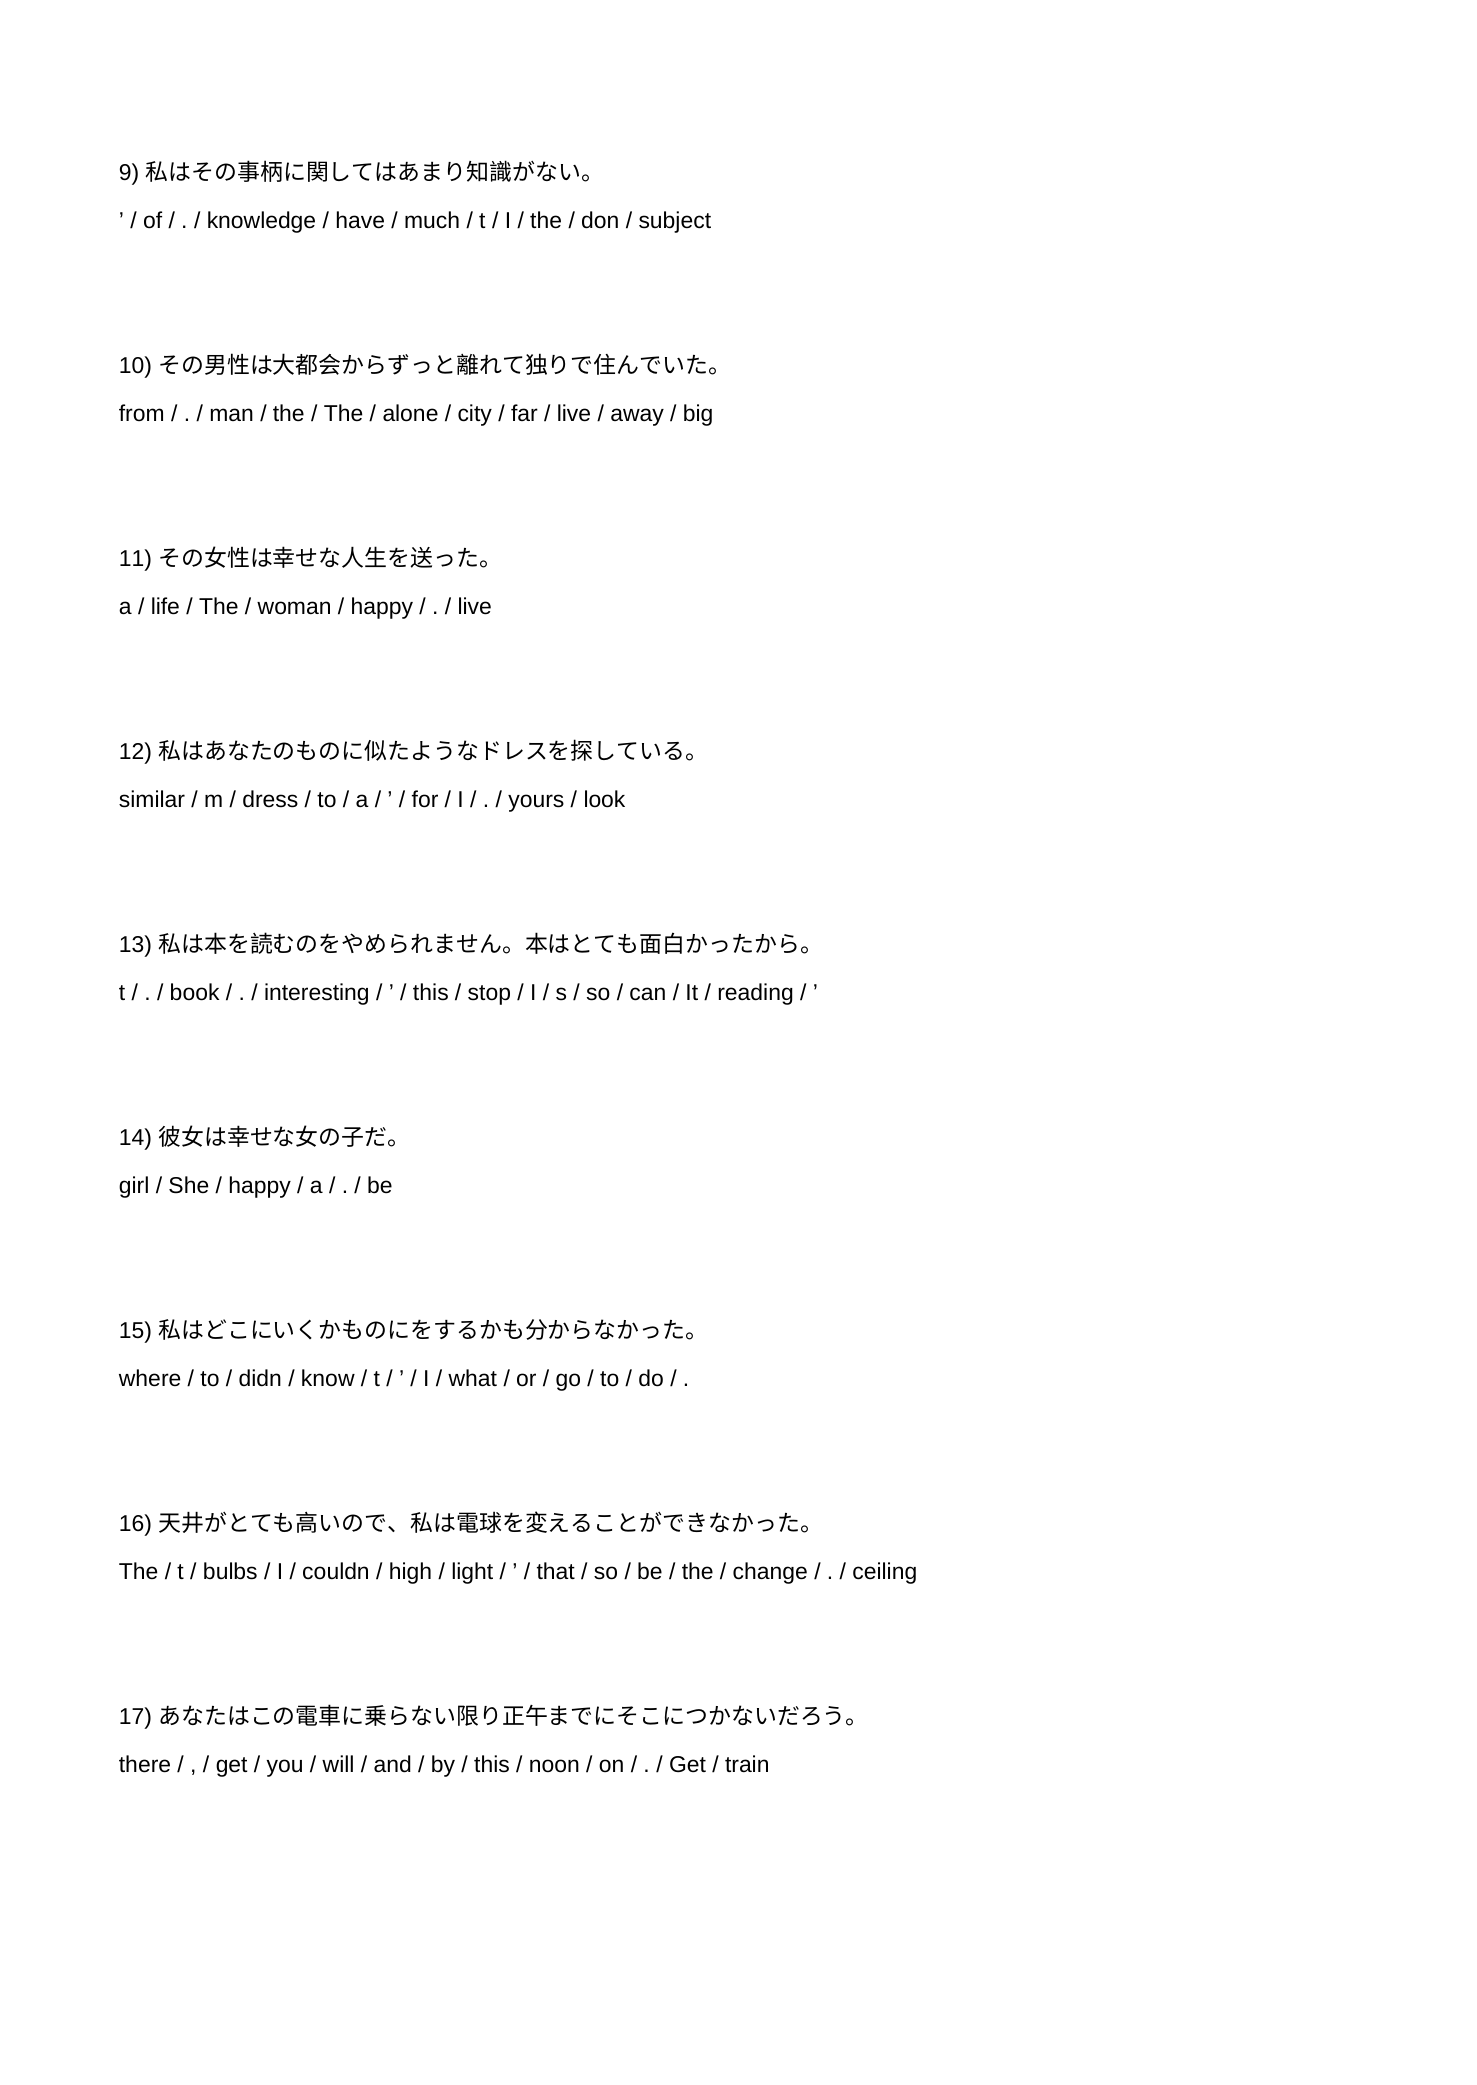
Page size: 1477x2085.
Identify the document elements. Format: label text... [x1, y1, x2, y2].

text The / t / bulbs / I / couldn / high / light / ’ / that / so / be / the / change / . / ceiling [119, 1558, 1361, 1584]
text a / life / The / woman / happy / . / live [119, 593, 1361, 619]
text 12) 私はあなたのものに似たようなドレスを探している。 [119, 738, 1226, 764]
text 13) 私は本を読むのをやめられません。本はとても面白かったから。 [119, 931, 1226, 957]
text 17) あなたはこの電車に乗らない限り正午までにそこにつかないだろう。 [119, 1703, 1226, 1729]
text 15) 私はどこにいくかものにをするかも分からなかった。 [119, 1317, 1226, 1343]
text similar / m / dress / to / a / ’ / for / I / . / yours / look [119, 786, 1361, 812]
text from / . / man / the / The / alone / city / far / live / away / big [119, 400, 1361, 426]
text 10) その男性は大都会からずっと離れて独りで住んでいた。 [119, 352, 1226, 378]
text where / to / didn / know / t / ’ / I / what / or / go / to / do / . [119, 1365, 1361, 1391]
text ’ / of / . / knowledge / have / much / t / I / the / don / subject [119, 207, 1361, 233]
text there / , / get / you / will / and / by / this / noon / on / . / Get / train [119, 1751, 1361, 1777]
text 14) 彼女は幸せな女の子だ。 [119, 1124, 1226, 1150]
text t / . / book / . / interesting / ’ / this / stop / I / s / so / can / It / reading / ’ [119, 979, 1361, 1005]
text girl / She / happy / a / . / be [119, 1172, 1361, 1198]
text 16) 天井がとても高いので、私は電球を変えることができなかった。 [119, 1510, 1226, 1536]
text 9) 私はその事柄に関してはあまり知識がない。 [119, 158, 1226, 185]
text 11) その女性は幸せな人生を送った。 [119, 544, 1226, 571]
